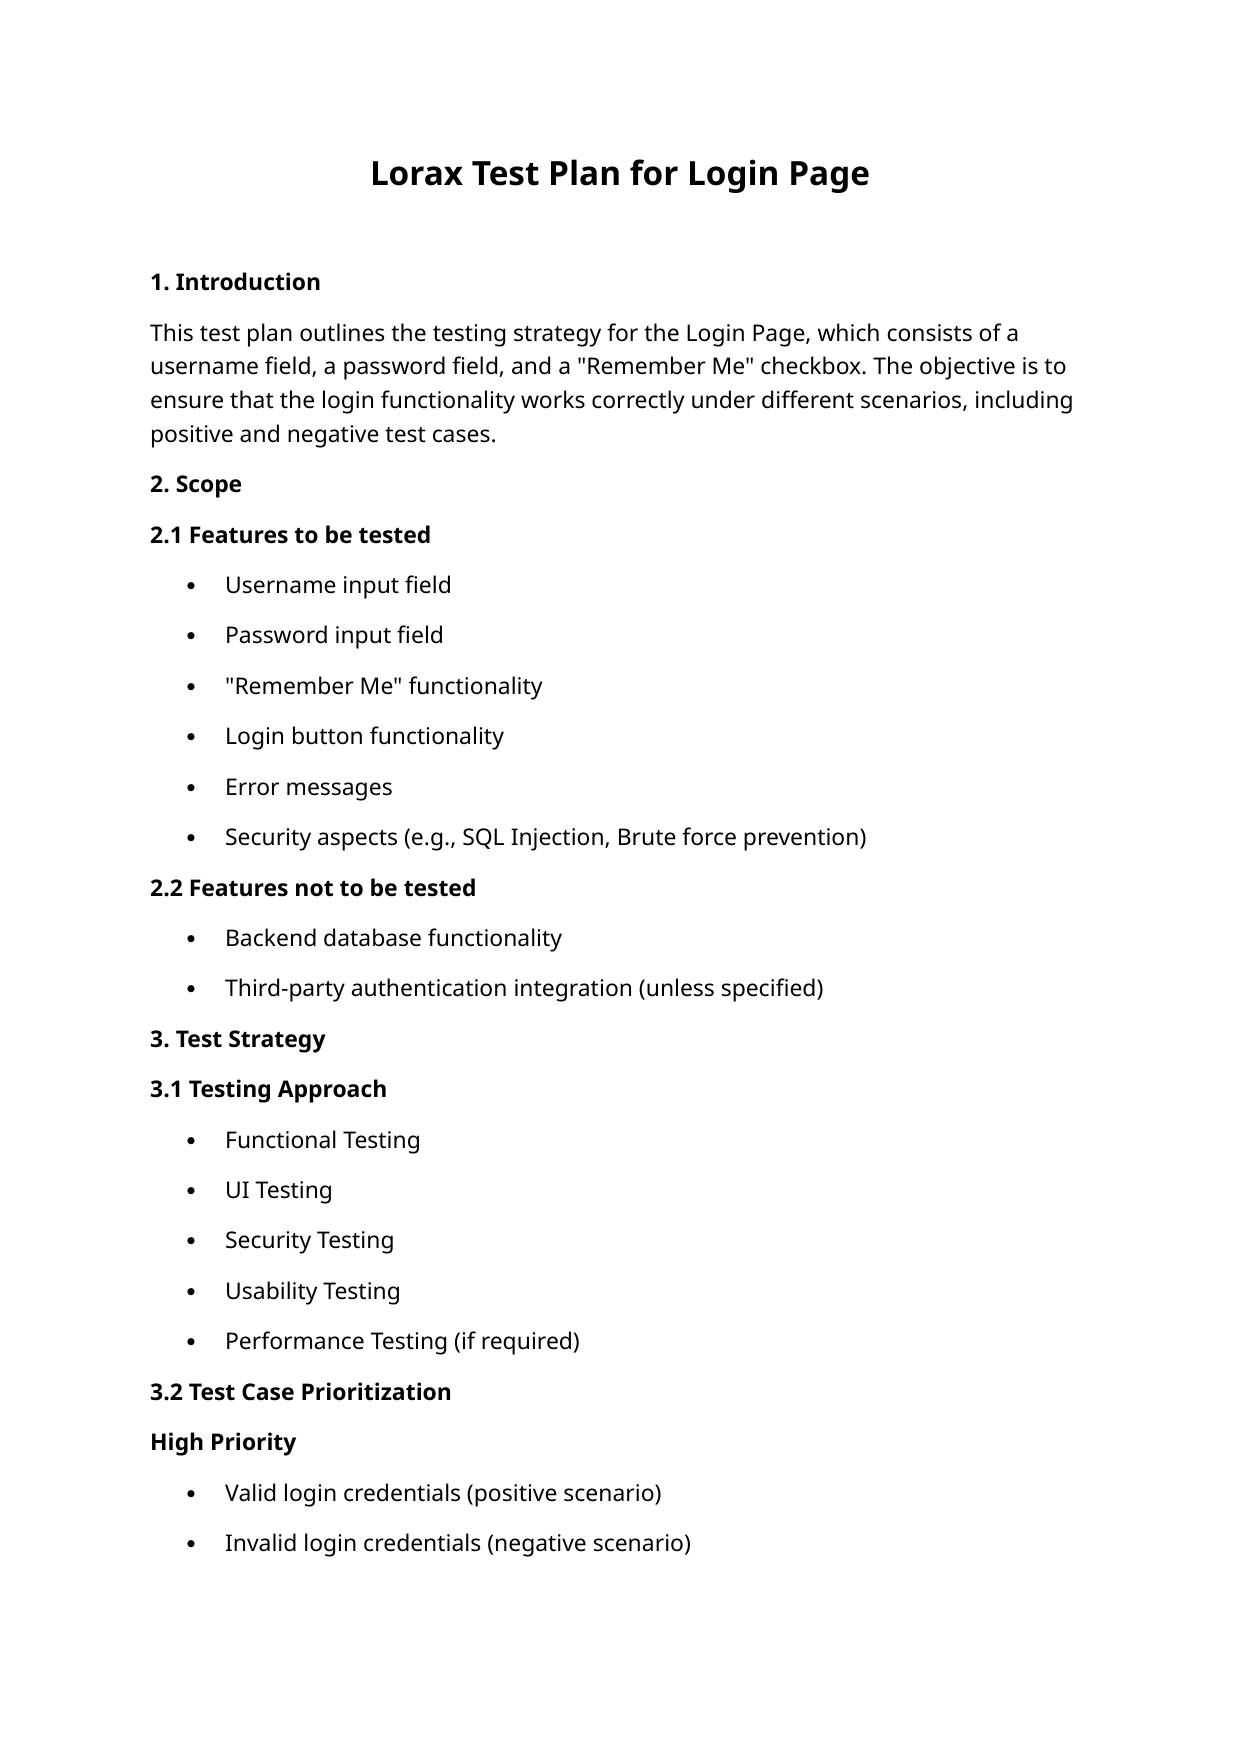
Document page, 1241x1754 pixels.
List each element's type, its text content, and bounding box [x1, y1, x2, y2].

list Security aspects (e.g., SQL Injection, Brute force prevention) [187, 821, 1090, 852]
text High Priority [150, 1426, 1090, 1457]
text 2.1 Features to be tested [150, 518, 1090, 550]
list Backend database functionality [187, 922, 1090, 953]
list Error messages [187, 771, 1090, 802]
text 3.1 Testing Approach [150, 1073, 1090, 1104]
text This test plan outlines the testing strategy for the Login Page, which consists of a username field, a password field, and a "Remember Me" checkbox. The objective is to ensure that the login functionality works correctly under different scenarios, including positive and negative test cases. [150, 316, 1090, 449]
list UI Testing [187, 1174, 1090, 1205]
list Functional Testing [187, 1123, 1090, 1155]
text Lorax Test Plan for Login Page [150, 150, 1090, 195]
text 2. Scope [150, 468, 1090, 499]
text 1. Introduction [150, 266, 1090, 297]
list Invalid login credentials (negative scenario) [187, 1527, 1090, 1558]
list Usability Testing [187, 1275, 1090, 1306]
text 3.2 Test Case Prioritization [150, 1376, 1090, 1407]
list Third-party authentication integration (unless specified) [187, 972, 1090, 1003]
text 3. Test Strategy [150, 1023, 1090, 1054]
list Password input field [187, 619, 1090, 651]
list Username input field [187, 569, 1090, 600]
list Valid login credentials (positive scenario) [187, 1476, 1090, 1508]
text 2.2 Features not to be tested [150, 871, 1090, 903]
list Login button functionality [187, 720, 1090, 751]
list "Remember Me" functionality [187, 670, 1090, 701]
list Security Testing [187, 1224, 1090, 1256]
list Performance Testing (if required) [187, 1325, 1090, 1356]
